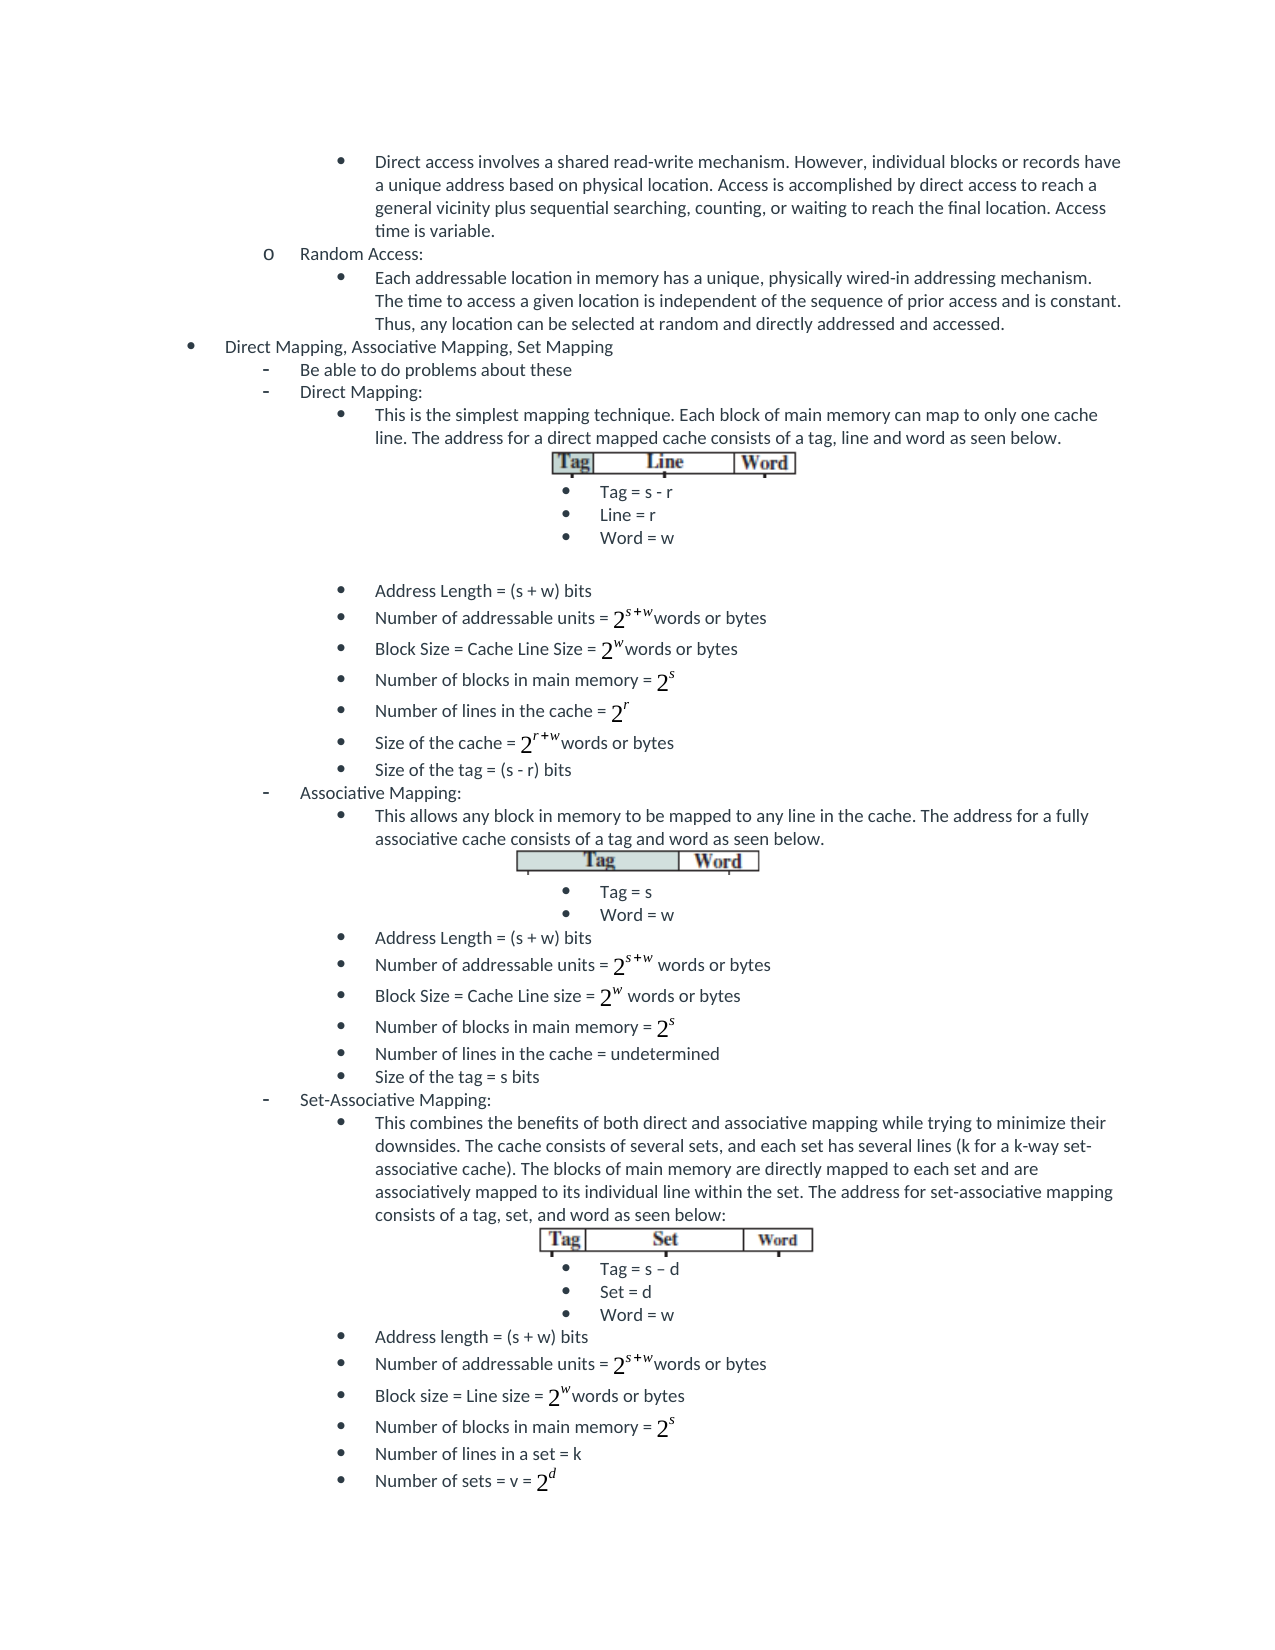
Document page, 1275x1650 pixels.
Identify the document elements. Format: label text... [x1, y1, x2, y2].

list Number of lines in a set = k [337, 1442, 1125, 1465]
list Number of lines in the cache = [337, 696, 1125, 727]
list Block Size = Cache Line Size = words or bytes [337, 633, 1125, 664]
list Number of blocks in main memory = [337, 1411, 1125, 1442]
list Block Size = Cache Line size = words or bytes [337, 980, 1125, 1011]
list Set = d [562, 1280, 1125, 1303]
list Direct Mapping, Associative Mapping, Set Mapping [187, 335, 1125, 358]
picture [515, 849, 760, 875]
list Number of lines in the cache = undetermined [337, 1042, 1125, 1065]
list Word = w [562, 1303, 1125, 1326]
list Each addressable location in memory has a unique, physically wired-in addressing mechanism. The time to access a given location is independent of the sequence of prior access and is constant. Thus, any location can be selected at random and directly addressed and accessed. [337, 266, 1125, 335]
list Tag = s - r [562, 480, 1125, 503]
list Set-Associative Mapping: [262, 1088, 1125, 1111]
list This allows any block in memory to be mapped to any line in the cache. The address for a fully associative cache consists of a tag and word as seen below. [337, 804, 1125, 849]
list Address length = (s + w) bits [337, 1326, 1125, 1348]
picture [549, 449, 801, 478]
list Word = w [562, 903, 1125, 926]
list This combines the benefits of both direct and associative mapping while trying to minimize their downsides. The cache consists of several sets, and each set has several lines (k for a k-way set-associative cache). The blocks of main memory are directly mapped to each set and are associatively mapped to its individual line within the set. The address for set-associative mapping consists of a tag, set, and word as seen below: [337, 1111, 1125, 1226]
list Word = w [562, 526, 1125, 549]
picture [535, 1225, 815, 1257]
list Number of addressable units = words or bytes [337, 1348, 1125, 1380]
list Size of the cache = words or bytes [337, 727, 1125, 758]
list Line = r [562, 503, 1125, 526]
list Direct Mapping: [262, 381, 1125, 404]
list Number of addressable units = words or bytes [337, 602, 1125, 633]
list Random Access: [262, 242, 1125, 266]
list Size of the tag = (s - r) bits [337, 758, 1125, 781]
list Number of blocks in main memory = [337, 1011, 1125, 1042]
list Number of blocks in main memory = [337, 664, 1125, 696]
list Tag = s [562, 880, 1125, 903]
list Number of addressable units = words or bytes [337, 949, 1125, 980]
list Tag = s – d [562, 1257, 1125, 1280]
list Be able to do problems about these [262, 358, 1125, 381]
list This is the simplest mapping technique. Each block of main memory can map to only one cache line. The address for a direct mapped cache consists of a tag, line and word as seen below. [337, 404, 1125, 449]
list Associative Mapping: [262, 781, 1125, 804]
list Direct access involves a shared read-write mechanism. However, individual blocks or records have a unique address based on physical location. Access is accomplished by direct access to reach a general vicinity plus sequential searching, counting, or waiting to reach the final location. Access time is variable. [337, 150, 1125, 242]
list Address Length = (s + w) bits [337, 926, 1125, 949]
list Address Length = (s + w) bits [337, 579, 1125, 602]
list Block size = Line size = words or bytes [337, 1380, 1125, 1411]
list Number of sets = v = [337, 1465, 1125, 1496]
list Size of the tag = s bits [337, 1065, 1125, 1088]
